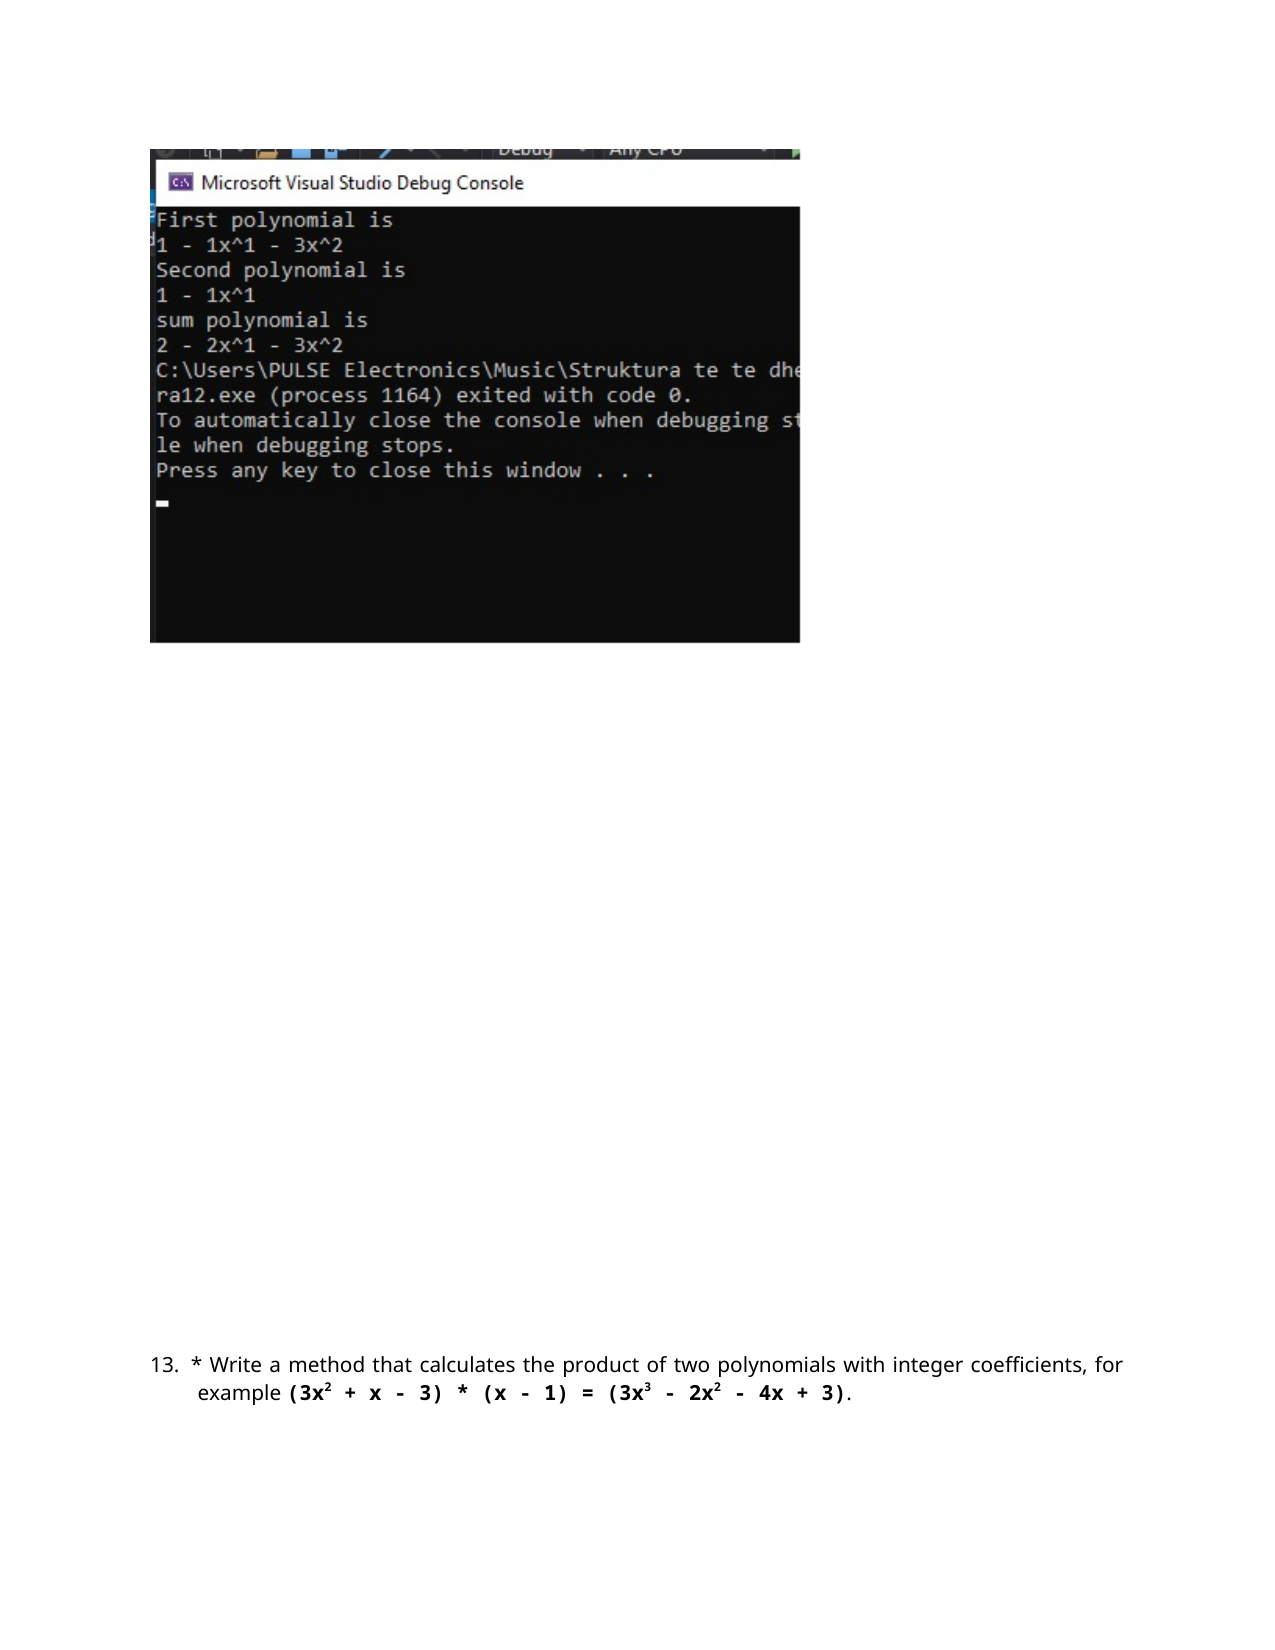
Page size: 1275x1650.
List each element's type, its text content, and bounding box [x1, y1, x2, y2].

text 13. * Write a method that calculates the product of two polynomials with integer coefficients, for example (3x2 + x - 3) * (x - 1) = (3x3 - 2x2 - 4x + 3). [150, 1350, 1125, 1407]
picture [150, 149, 880, 1350]
